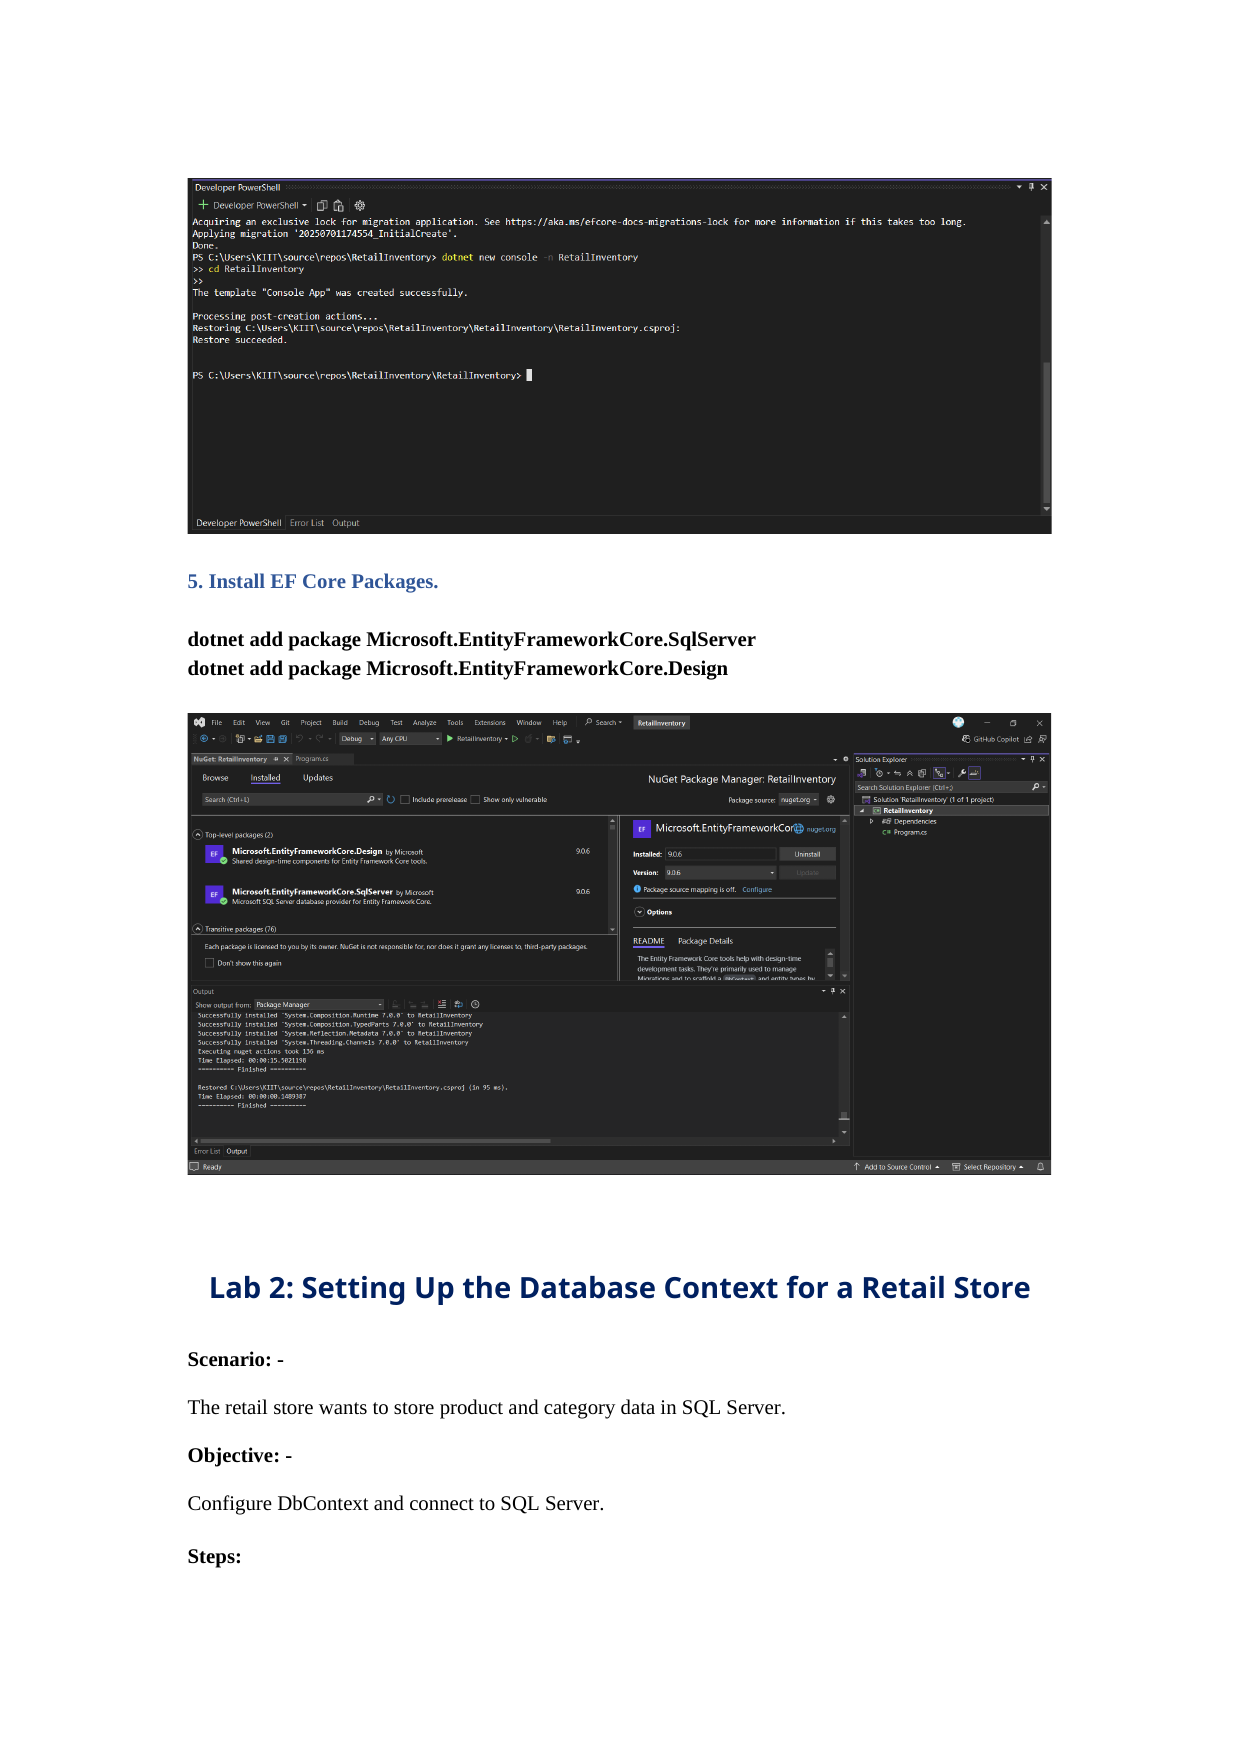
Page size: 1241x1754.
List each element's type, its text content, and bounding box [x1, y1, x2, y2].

text Configure DbContext and connect to SQL Server. [187, 1491, 1053, 1515]
list dotnet add package Microsoft.EntityFrameworkCore.SqlServer [187, 627, 1053, 651]
text Steps: [187, 1544, 1053, 1568]
text The retail store wants to store product and category data in SQL Server. [187, 1395, 1053, 1419]
picture [187, 178, 1052, 534]
text Lab 2: Setting Up the Database Context for a Retail Store [187, 1267, 1053, 1307]
text Scenario: - [187, 1347, 1053, 1371]
list dotnet add package Microsoft.EntityFrameworkCore.Design [187, 656, 1053, 680]
text Objective: - [187, 1443, 1053, 1467]
picture [187, 713, 1052, 1175]
list Install EF Core Packages. [187, 569, 1053, 593]
